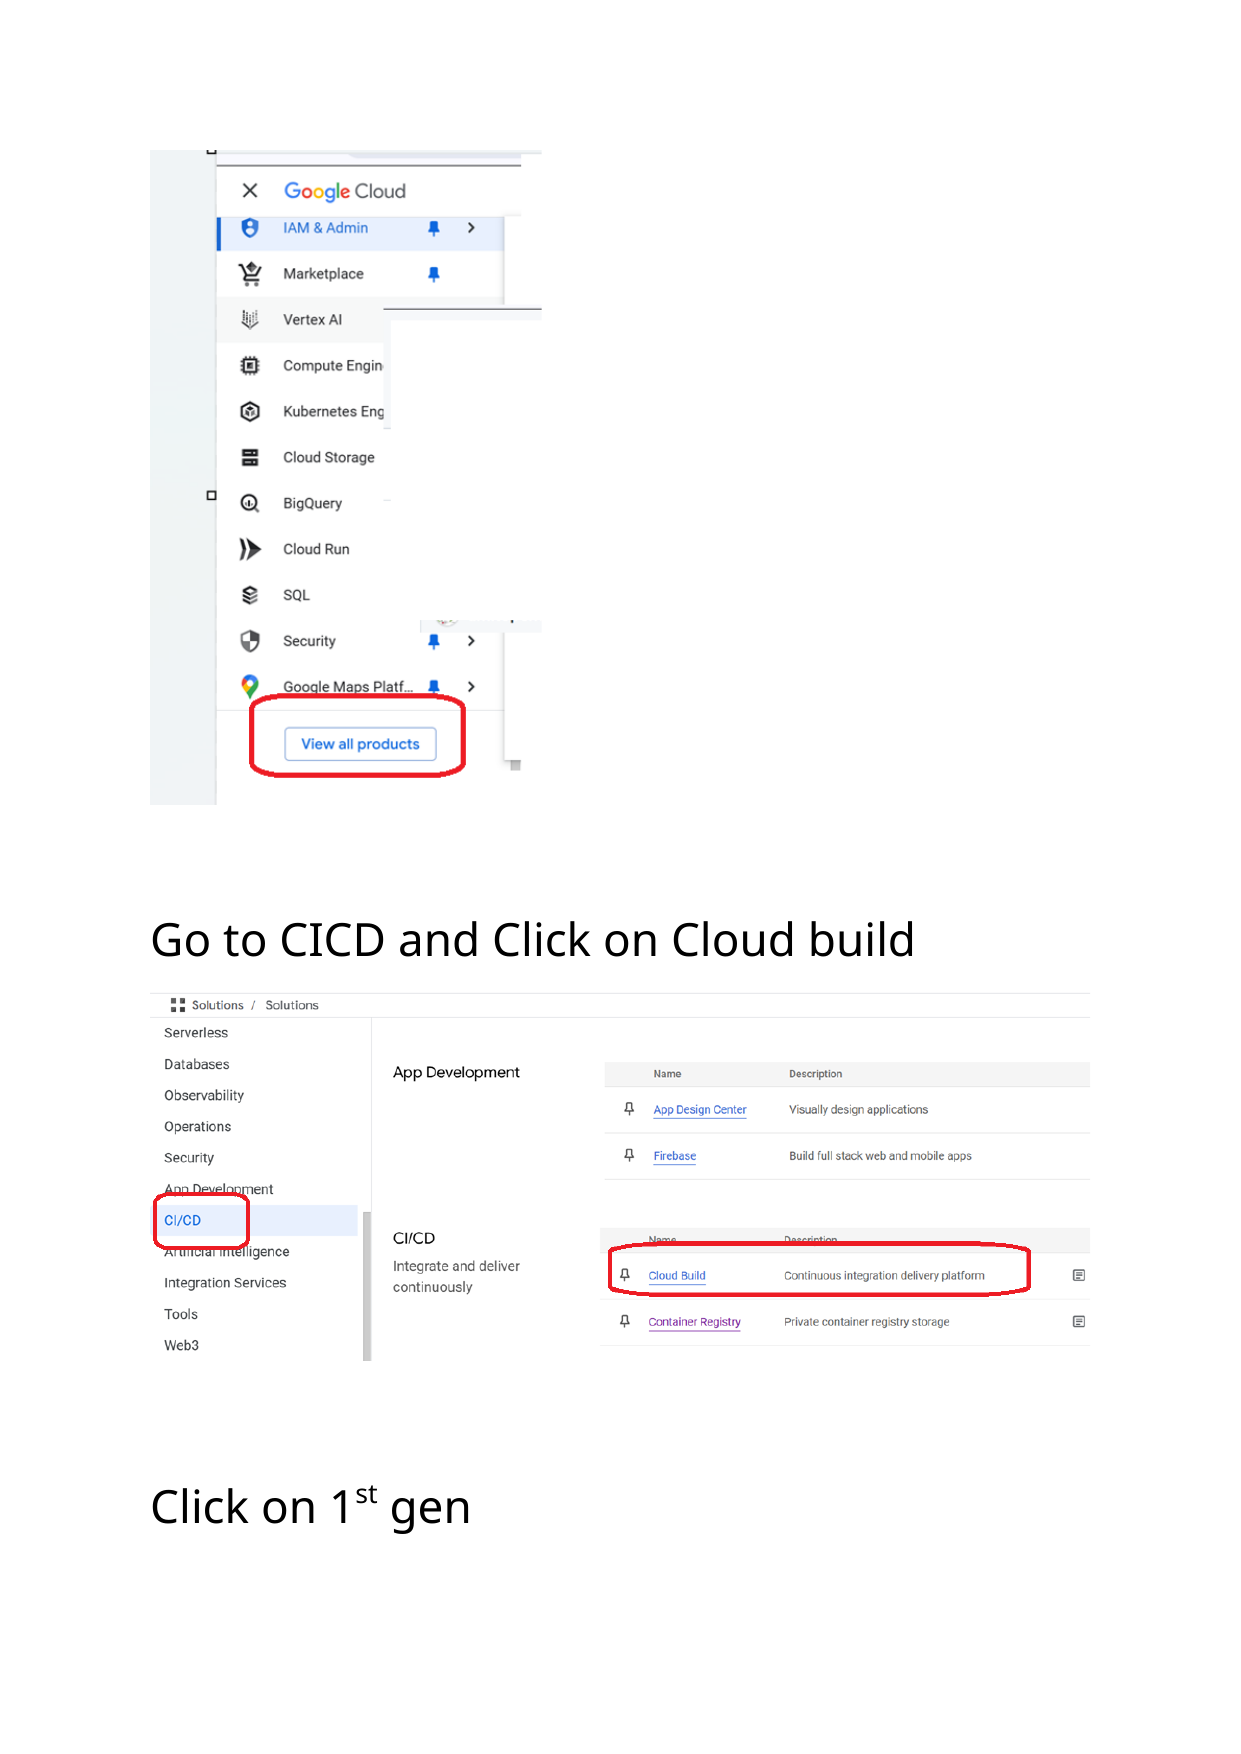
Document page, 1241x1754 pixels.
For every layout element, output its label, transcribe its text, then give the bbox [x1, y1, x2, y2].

picture [150, 150, 542, 805]
text Go to CICD and Click on Cloud build [150, 907, 1090, 969]
picture [150, 991, 1091, 1372]
text Click on 1st gen [150, 1475, 1090, 1537]
